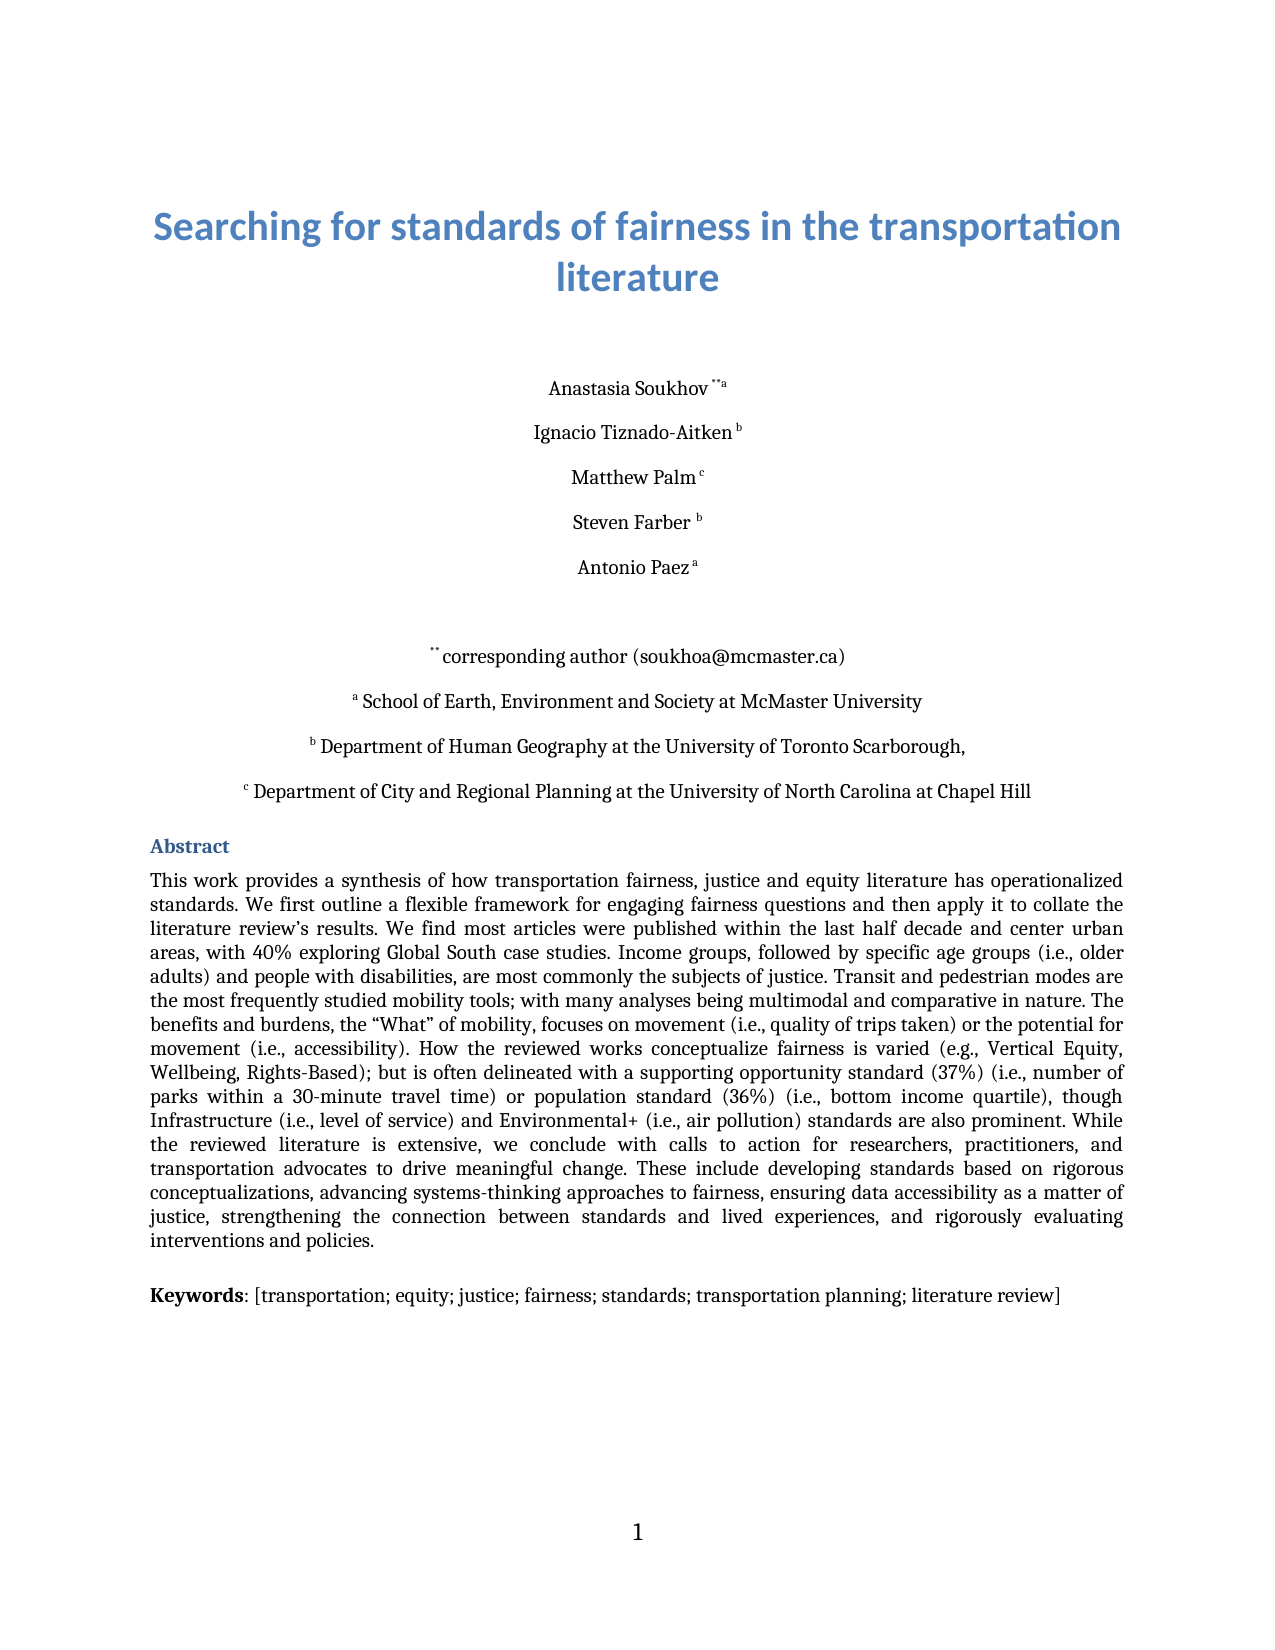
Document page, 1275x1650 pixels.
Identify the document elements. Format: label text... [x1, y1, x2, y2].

text Keywords: [transportation; equity; justice; fairness; standards; transportation planning; literature review] [150, 1283, 1125, 1307]
text c Department of City and Regional Planning at the University of North Carolina at Chapel Hill [150, 779, 1125, 803]
text b Department of Human Geography at the University of Toronto Scarborough, [150, 734, 1125, 758]
text ** corresponding author (soukhoa@mcmaster.ca) [150, 645, 1125, 669]
text Ignacio Tiznado-Aitken b [150, 421, 1125, 445]
text Matthew Palm c [150, 466, 1125, 490]
title Searching for standards of fairness in the transportation literature [150, 200, 1125, 302]
text Steven Farber b [150, 511, 1125, 534]
title Abstract [150, 834, 1125, 858]
text This work provides a synthesis of how transportation fairness, justice and equity literature has operationalized standards. We first outline a flexible framework for engaging fairness questions and then apply it to collate the literature review’s results. We find most articles were published within the last half decade and center urban areas, with 40% exploring Global South case studies. Income groups, followed by specific age groups (i.e., older adults) and people with disabilities, are most commonly the subjects of justice. Transit and pedestrian modes are the most frequently studied mobility tools; with many analyses being multimodal and comparative in nature. The benefits and burdens, the “What” of mobility, focuses on movement (i.e., quality of trips taken) or the potential for movement (i.e., accessibility). How the reviewed works conceptualize fairness is varied (e.g., Vertical Equity, Wellbeing, Rights-Based); but is often delineated with a supporting opportunity standard (37%) (i.e., number of parks within a 30-minute travel time) or population standard (36%) (i.e., bottom income quartile), though Infrastructure (i.e., level of service) and Environmental+ (i.e., air pollution) standards are also prominent. While the reviewed literature is extensive, we conclude with calls to action for researchers, practitioners, and transportation advocates to drive meaningful change. These include developing standards based on rigorous conceptualizations, advancing systems-thinking approaches to fairness, ensuring data accessibility as a matter of justice, strengthening the connection between standards and lived experiences, and rigorously evaluating interventions and policies. [150, 869, 1125, 1252]
text Anastasia Soukhov **a [150, 376, 1125, 400]
text a School of Earth, Environment and Society at McMaster University [150, 690, 1125, 714]
text Antonio Paez a [150, 555, 1125, 579]
